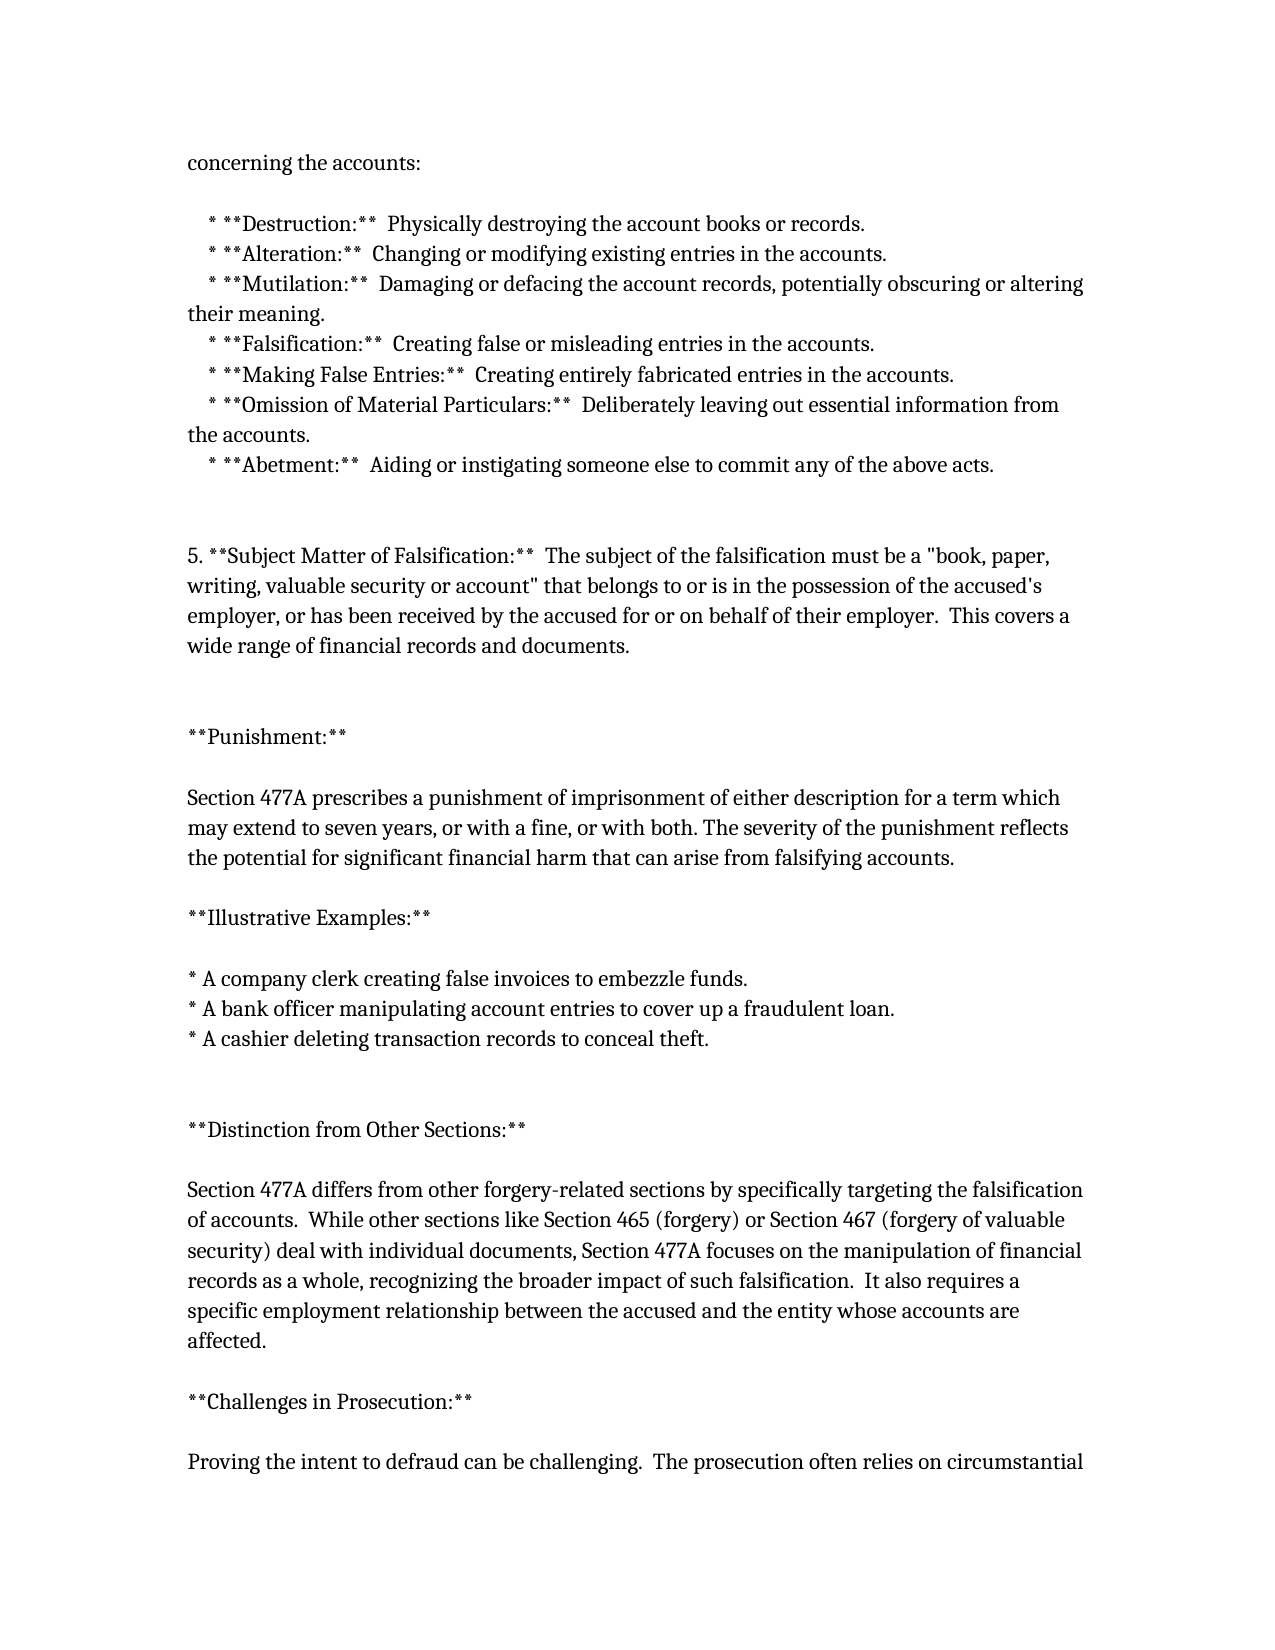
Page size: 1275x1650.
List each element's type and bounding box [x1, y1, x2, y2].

text [187, 150, 1087, 1475]
